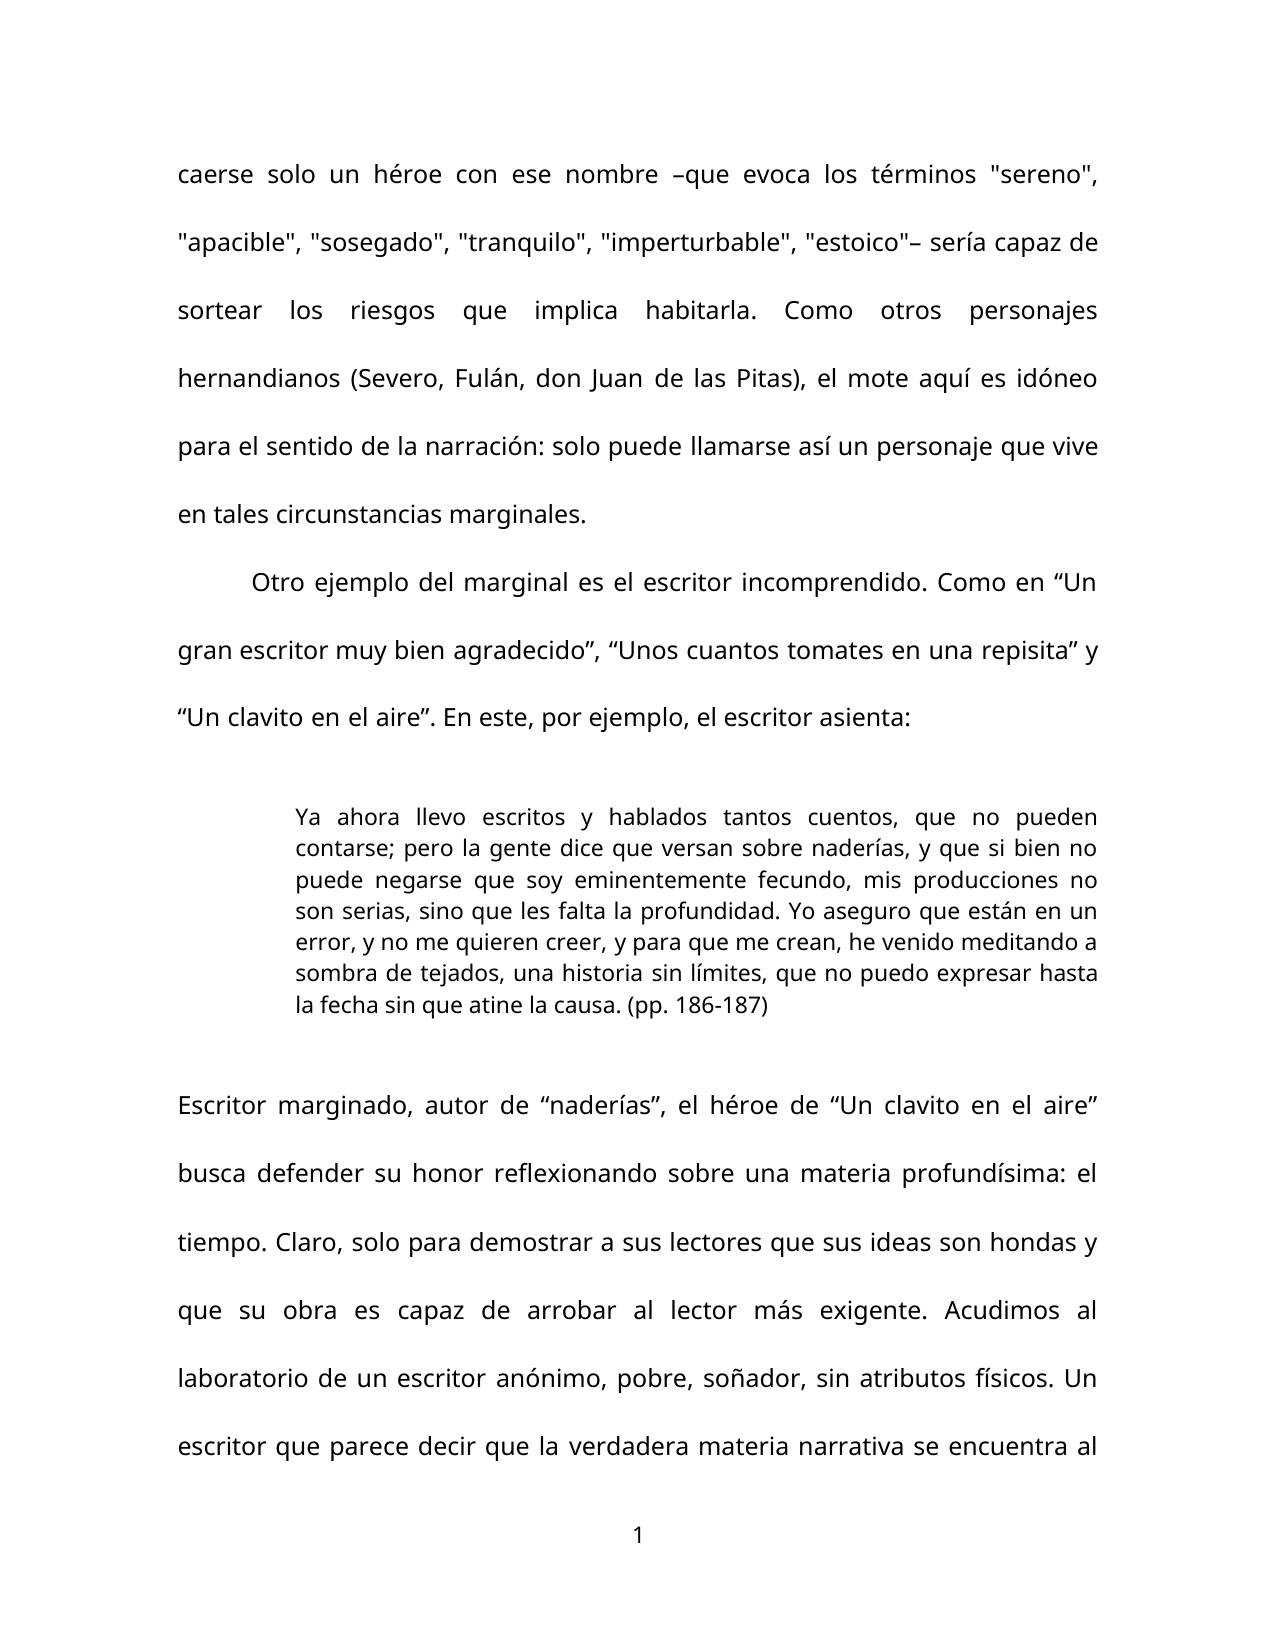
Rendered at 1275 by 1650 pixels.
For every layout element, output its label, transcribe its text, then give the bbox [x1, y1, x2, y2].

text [177, 1088, 1098, 1463]
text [177, 156, 1099, 531]
text Otro ejemplo del marginal es el escritor incomprendido. Como en “Un gran escritor muy bien agradecido”, “Unos cuantos tomates en una repisita” y “Un clavito en el aire”. En este, por ejemplo, el escritor asienta: [177, 565, 1098, 734]
text Ya ahora llevo escritos y hablados tantos cuentos, que no pueden contarse; pero la gente dice que versan sobre naderías, y que si bien no puede negarse que soy eminentemente fecundo, mis producciones no son serias, sino que les falta la profundidad. Yo aseguro que están en un error, y no me quieren creer, y para que me crean, he venido meditando a sombra de tejados, una historia sin límites, que no puedo expresar hasta la fecha sin que atine la causa. (pp. 186-187) [295, 801, 1098, 1020]
